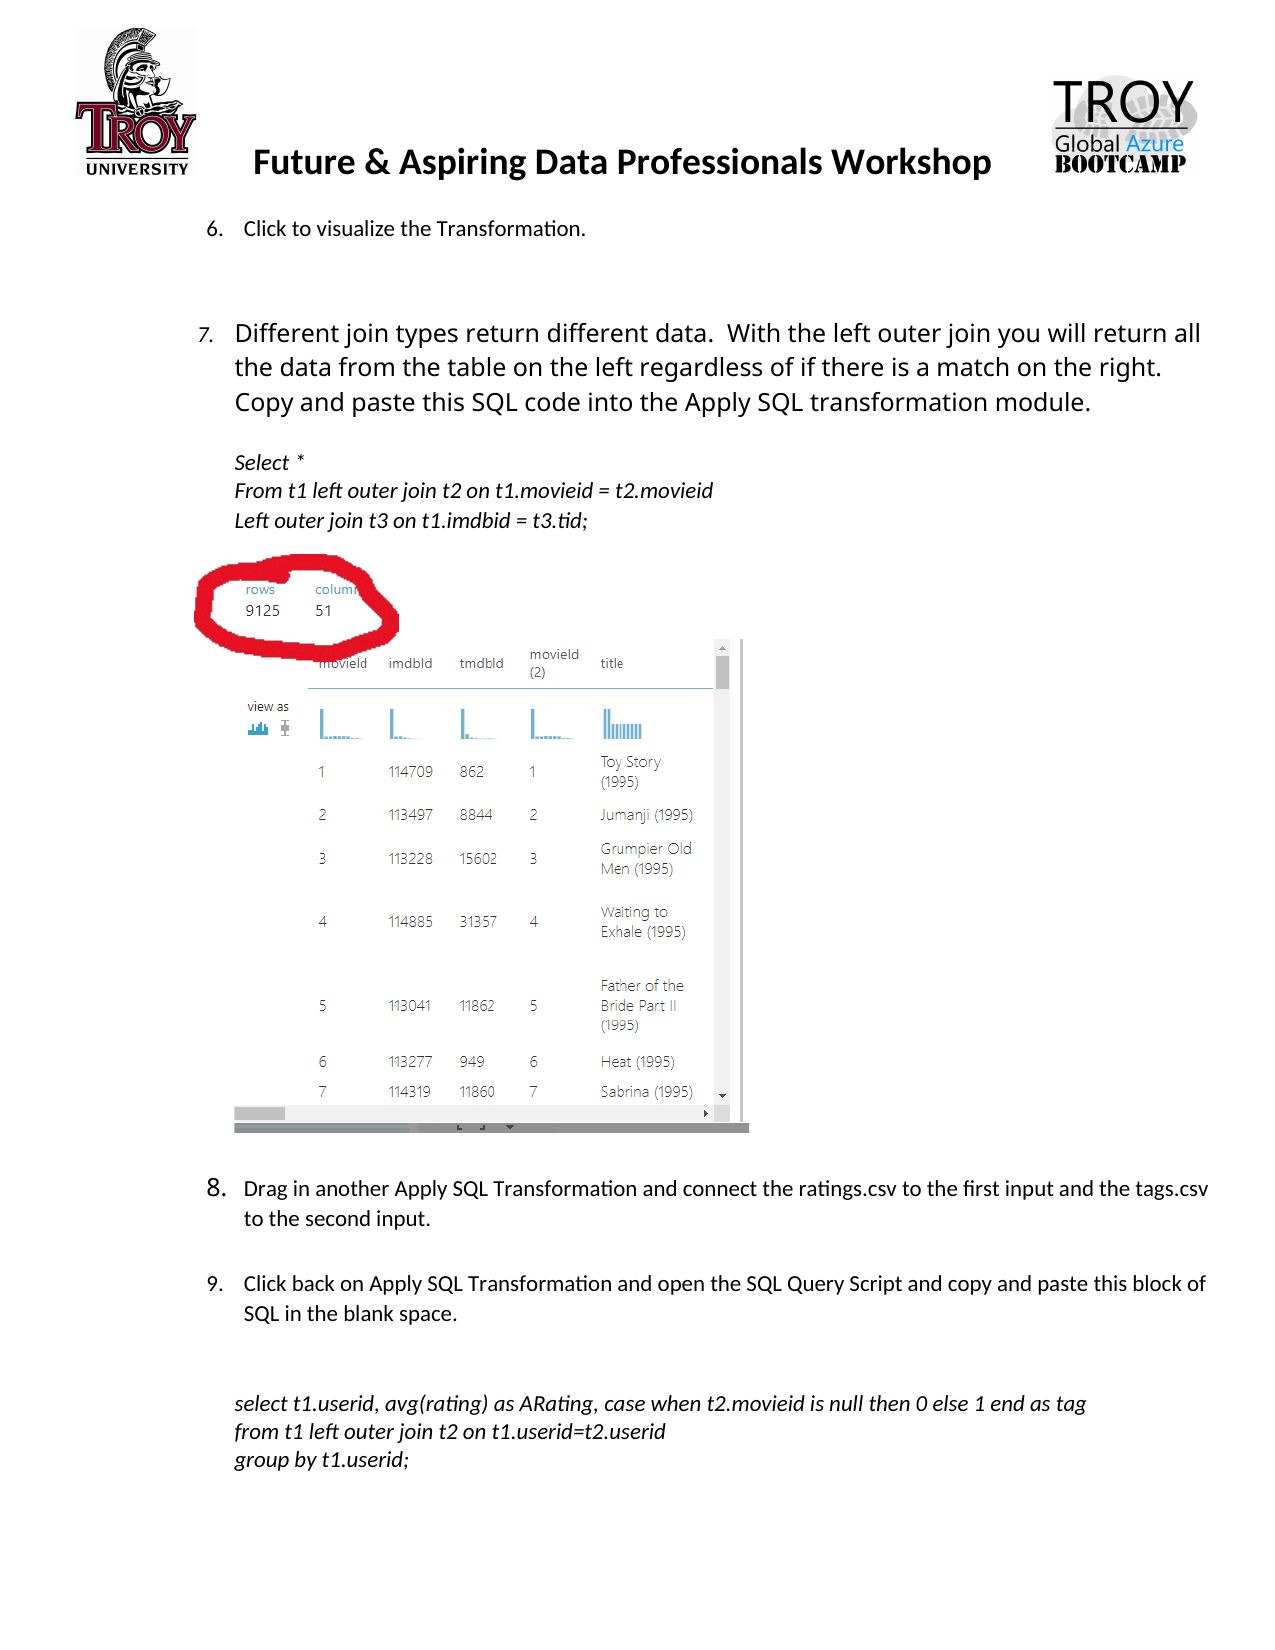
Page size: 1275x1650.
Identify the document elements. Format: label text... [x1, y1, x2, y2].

picture [194, 554, 750, 1133]
picture [1052, 69, 1202, 175]
list group by t1.userid; [234, 1446, 1230, 1473]
list select t1.userid, avg(rating) as ARating, case when t2.movieid is null then 0 else 1 end as tag [234, 1389, 1230, 1417]
list From t1 left outer join t2 on t1.movieid = t2.movieid [234, 476, 1230, 504]
list Select * [234, 448, 1230, 476]
list Drag in another Apply SQL Transformation and connect the ratings.csv to the first input and the tags.csv to the second input. [206, 1170, 1230, 1232]
list Left outer join t3 on t1.imdbid = t3.tid; [234, 507, 1230, 535]
picture [75, 28, 197, 175]
list Click to visualize the Transformation. [206, 214, 1230, 242]
list from t1 left outer join t2 on t1.userid=t2.userid [234, 1417, 1230, 1446]
list Click back on Apply SQL Transformation and open the SQL Query Script and copy and paste this block of SQL in the blank space. [206, 1269, 1230, 1327]
list Different join types return different data. With the left outer join you will return all the data from the table on the left regardless of if there is a match on the right. Copy and paste this SQL code into the Apply SQL transformation module. [197, 316, 1230, 418]
